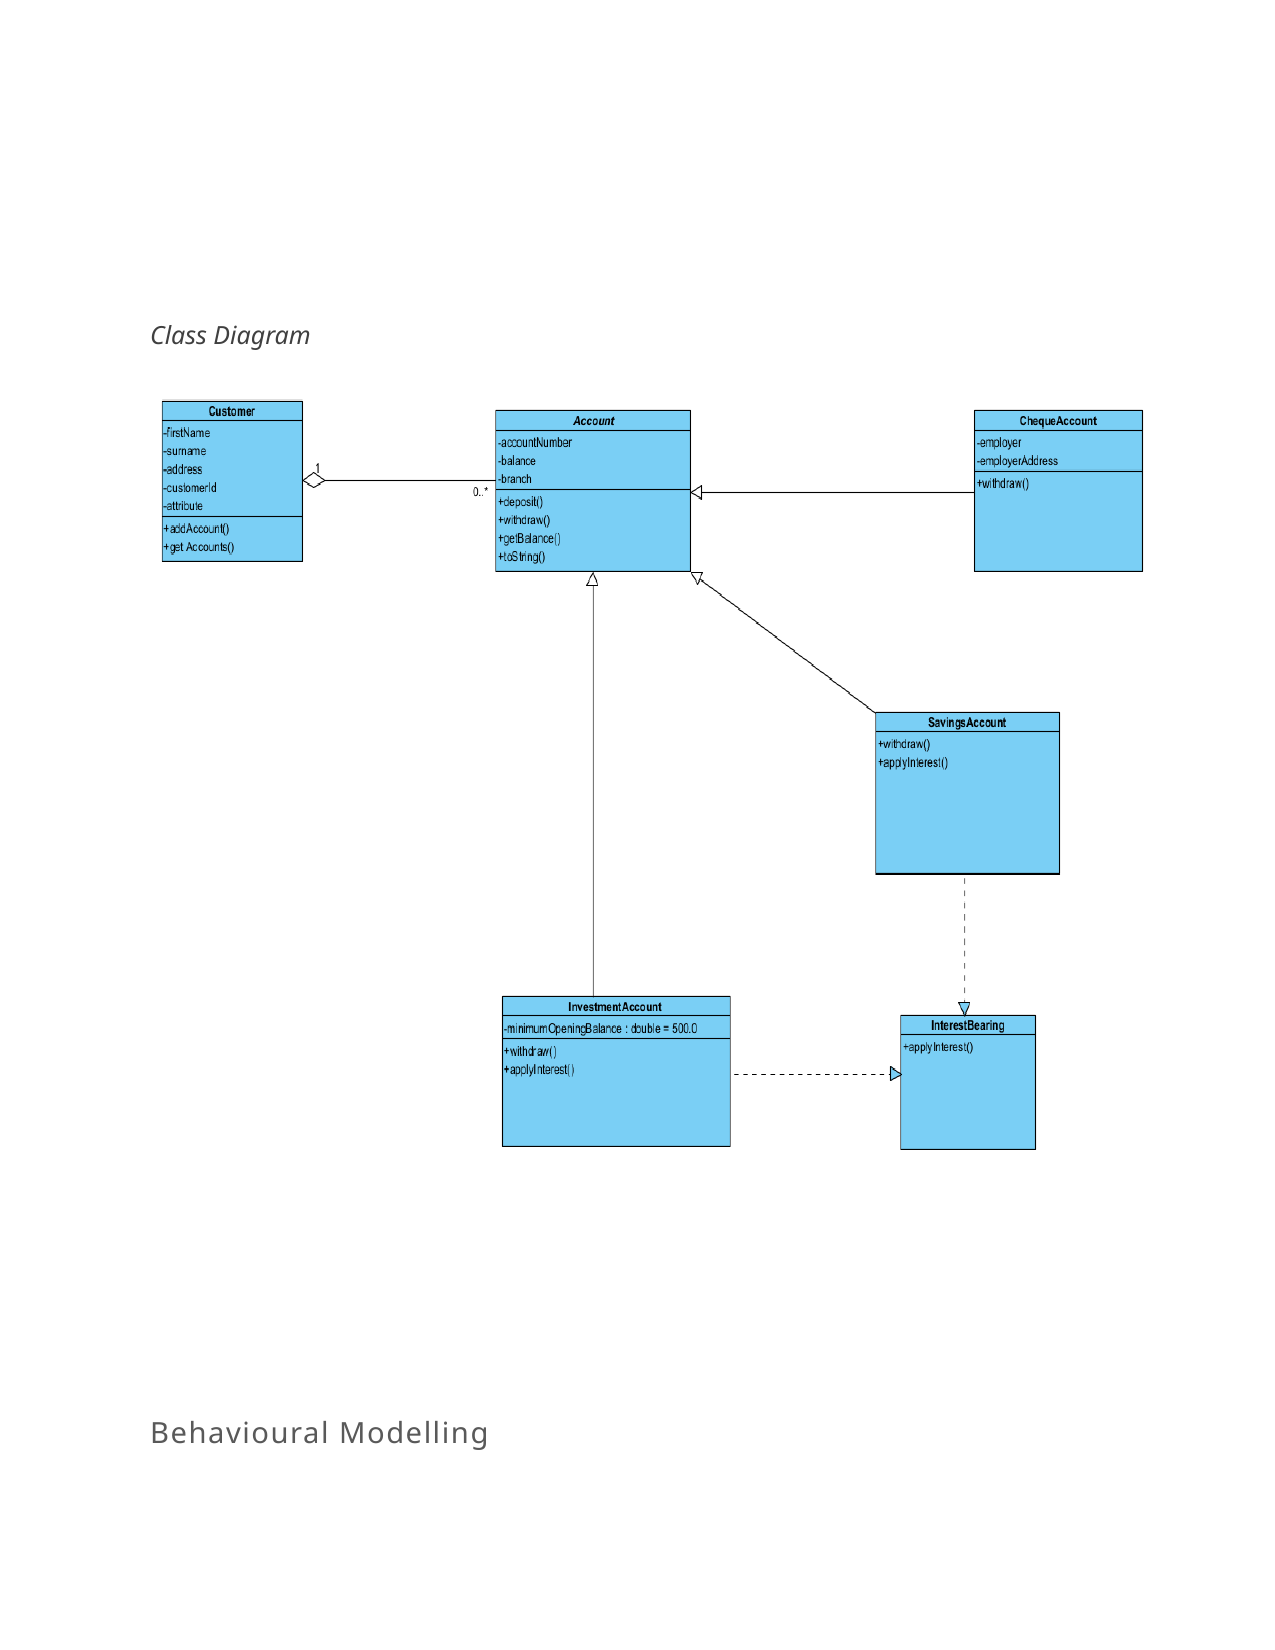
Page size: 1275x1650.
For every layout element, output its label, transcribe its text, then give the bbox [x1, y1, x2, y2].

picture [150, 373, 1190, 1167]
subtitle Behavioural Modelling [150, 1412, 1125, 1452]
text Class Diagram [150, 317, 1125, 352]
